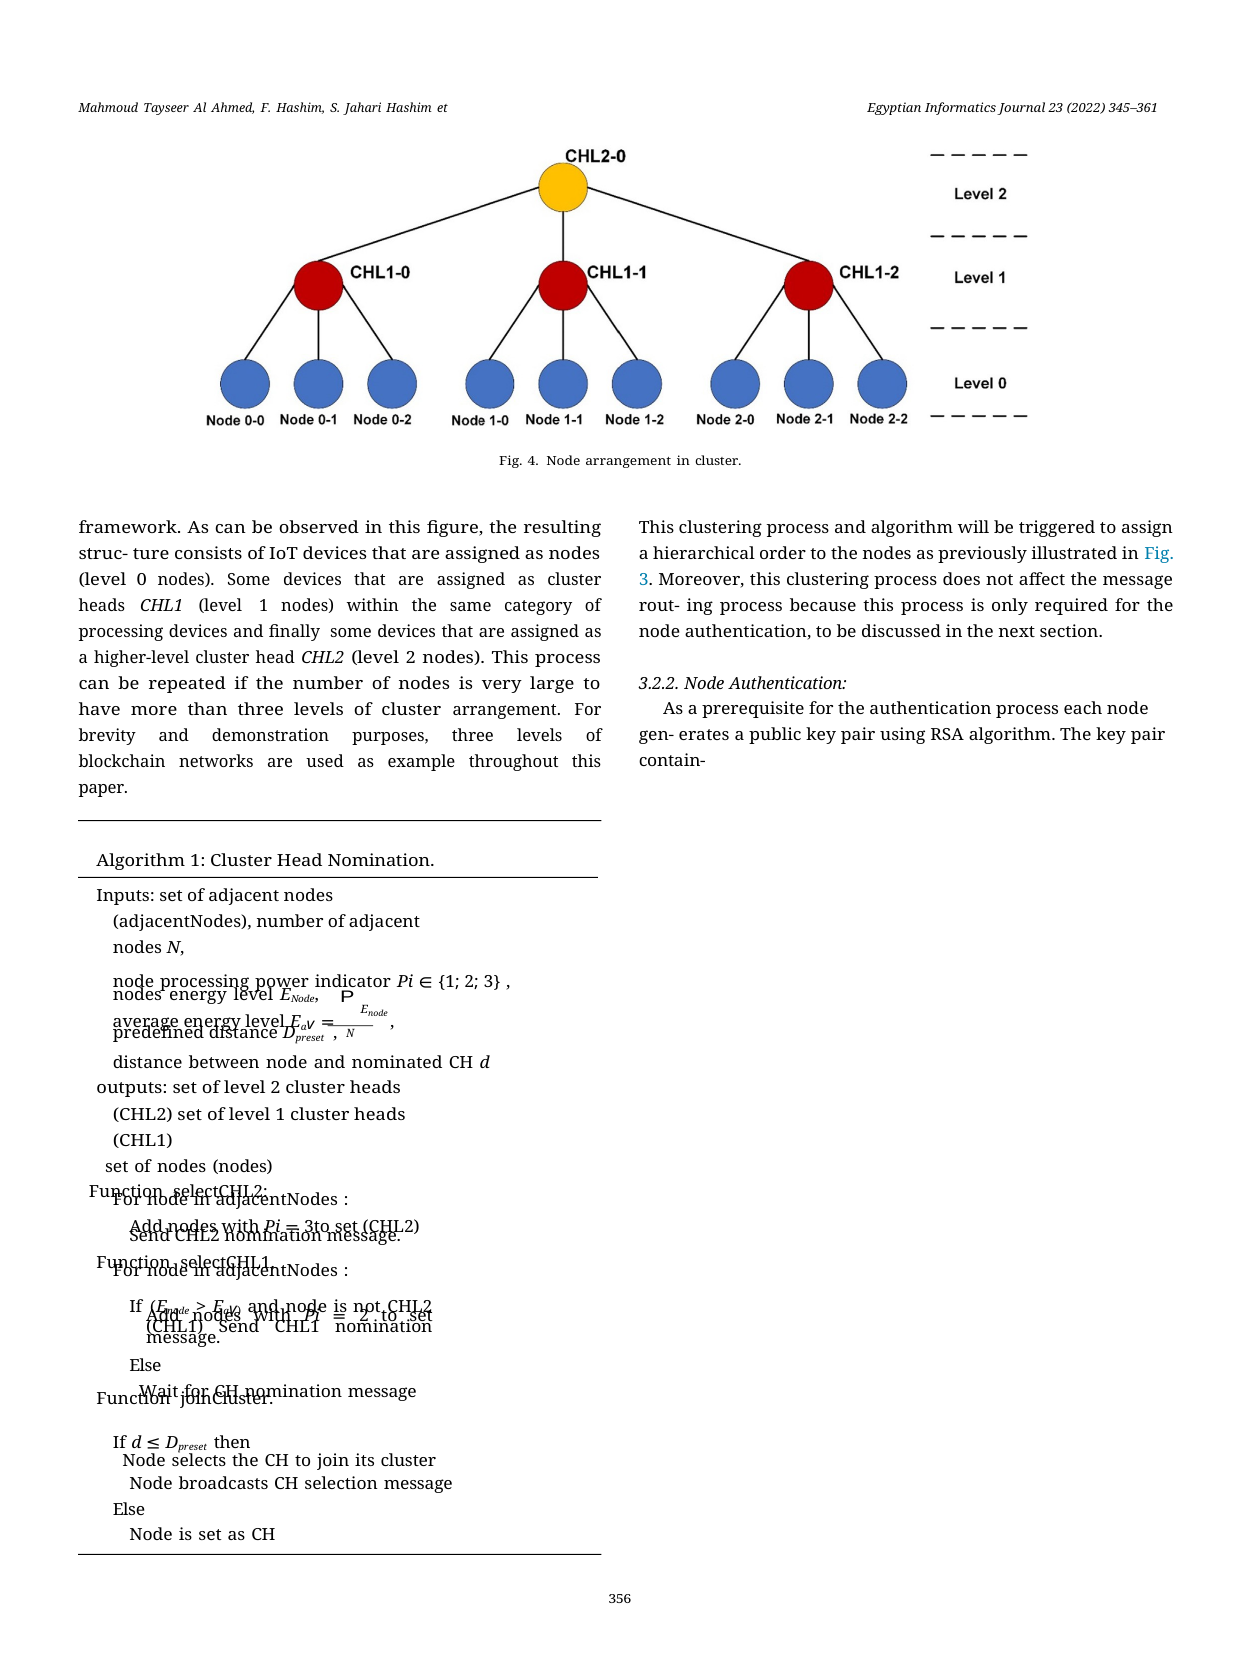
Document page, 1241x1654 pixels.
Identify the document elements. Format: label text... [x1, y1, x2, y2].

text This clustering process and algorithm will be triggered to assign a hierarchical order to the nodes as previously illustrated in Fig. 3. Moreover, this clustering process does not affect the message rout- ing process because this process is only required for the node authentication, to be discussed in the next section. [638, 515, 1174, 642]
text framework. As can be observed in this figure, the resulting struc- ture consists of IoT devices that are assigned as nodes (level 0 nodes). Some devices that are assigned as cluster heads CHL1 (level 1 nodes) within the same category of processing devices and finally some devices that are assigned as a higher-level cluster head CHL2 (level 2 nodes). This process can be repeated if the number of nodes is very large to have more than three levels of cluster arrangement. For brevity and demonstration purposes, three levels of blockchain networks are used as example throughout this paper. [78, 515, 601, 798]
text Inputs: set of adjacent nodes (adjacentNodes), number of adjacent nodes N, [96, 883, 459, 958]
text Function selectCHL1. [96, 1251, 605, 1274]
text Algorithm 1: Cluster Head Nomination. [96, 848, 605, 871]
text Wait for CH nomination message [67, 1379, 489, 1402]
text Node broadcasts CH selection message [129, 1472, 605, 1494]
text Add nodes with Pi = 3to set (CHL2) Send CHL2 nomination message. [129, 1223, 442, 1246]
list Node Authentication: [639, 671, 1178, 694]
text Fig. 4. Node arrangement in cluster. [67, 452, 1173, 469]
text distance between node and nominated CH d [113, 1050, 605, 1073]
picture [206, 145, 1030, 430]
text average energy level Eav = P Enode , predefined distance Dpreset , [112, 1009, 442, 1044]
text outputs: set of level 2 cluster heads (CHL2) set of level 1 cluster heads (CHL1) [96, 1076, 459, 1151]
text Function selectCHL2: [88, 1180, 268, 1202]
text As a prerequisite for the authentication process each node gen- erates a public key pair using RSA algorithm. The key pair contain- [638, 697, 1178, 772]
text node processing power indicator Pi ∈ {1; 2; 3} , [113, 962, 605, 994]
text Else [129, 1354, 605, 1376]
text set of nodes (nodes) [88, 1154, 273, 1177]
text Node is set as CH [129, 1523, 605, 1545]
text Else [113, 1497, 605, 1520]
text If d ≤ Dpreset then [113, 1405, 605, 1459]
text If (Enode > Eav) and node is not CHL2 Add nodes with Pi = 2 to set (CHL1) Send CHL1 nomination message. [129, 1302, 433, 1349]
